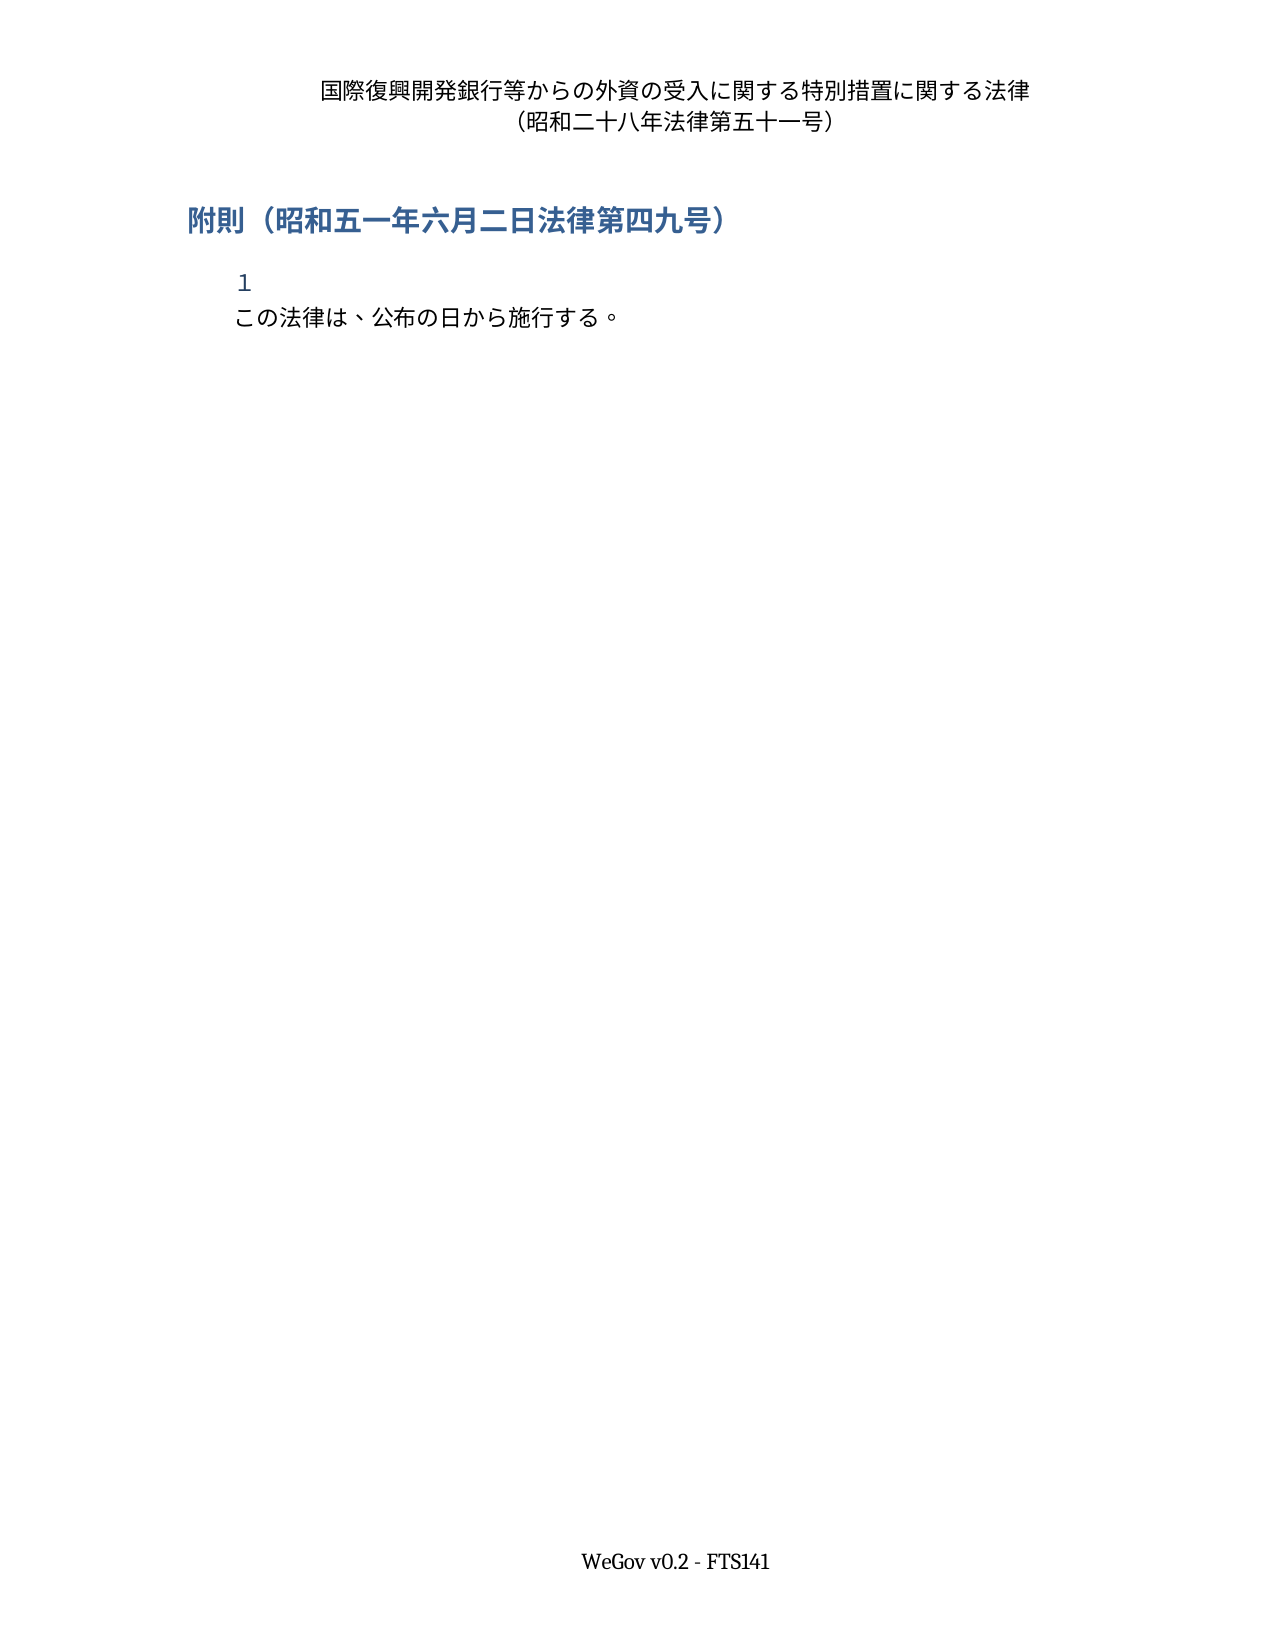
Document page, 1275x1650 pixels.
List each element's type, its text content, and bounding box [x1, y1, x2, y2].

subtitle 附則（昭和五一年六月二日法律第四九号） [187, 200, 1087, 240]
subtitle １ [233, 266, 1087, 298]
text この法律は、公布の日から施行する。 [233, 302, 1087, 334]
